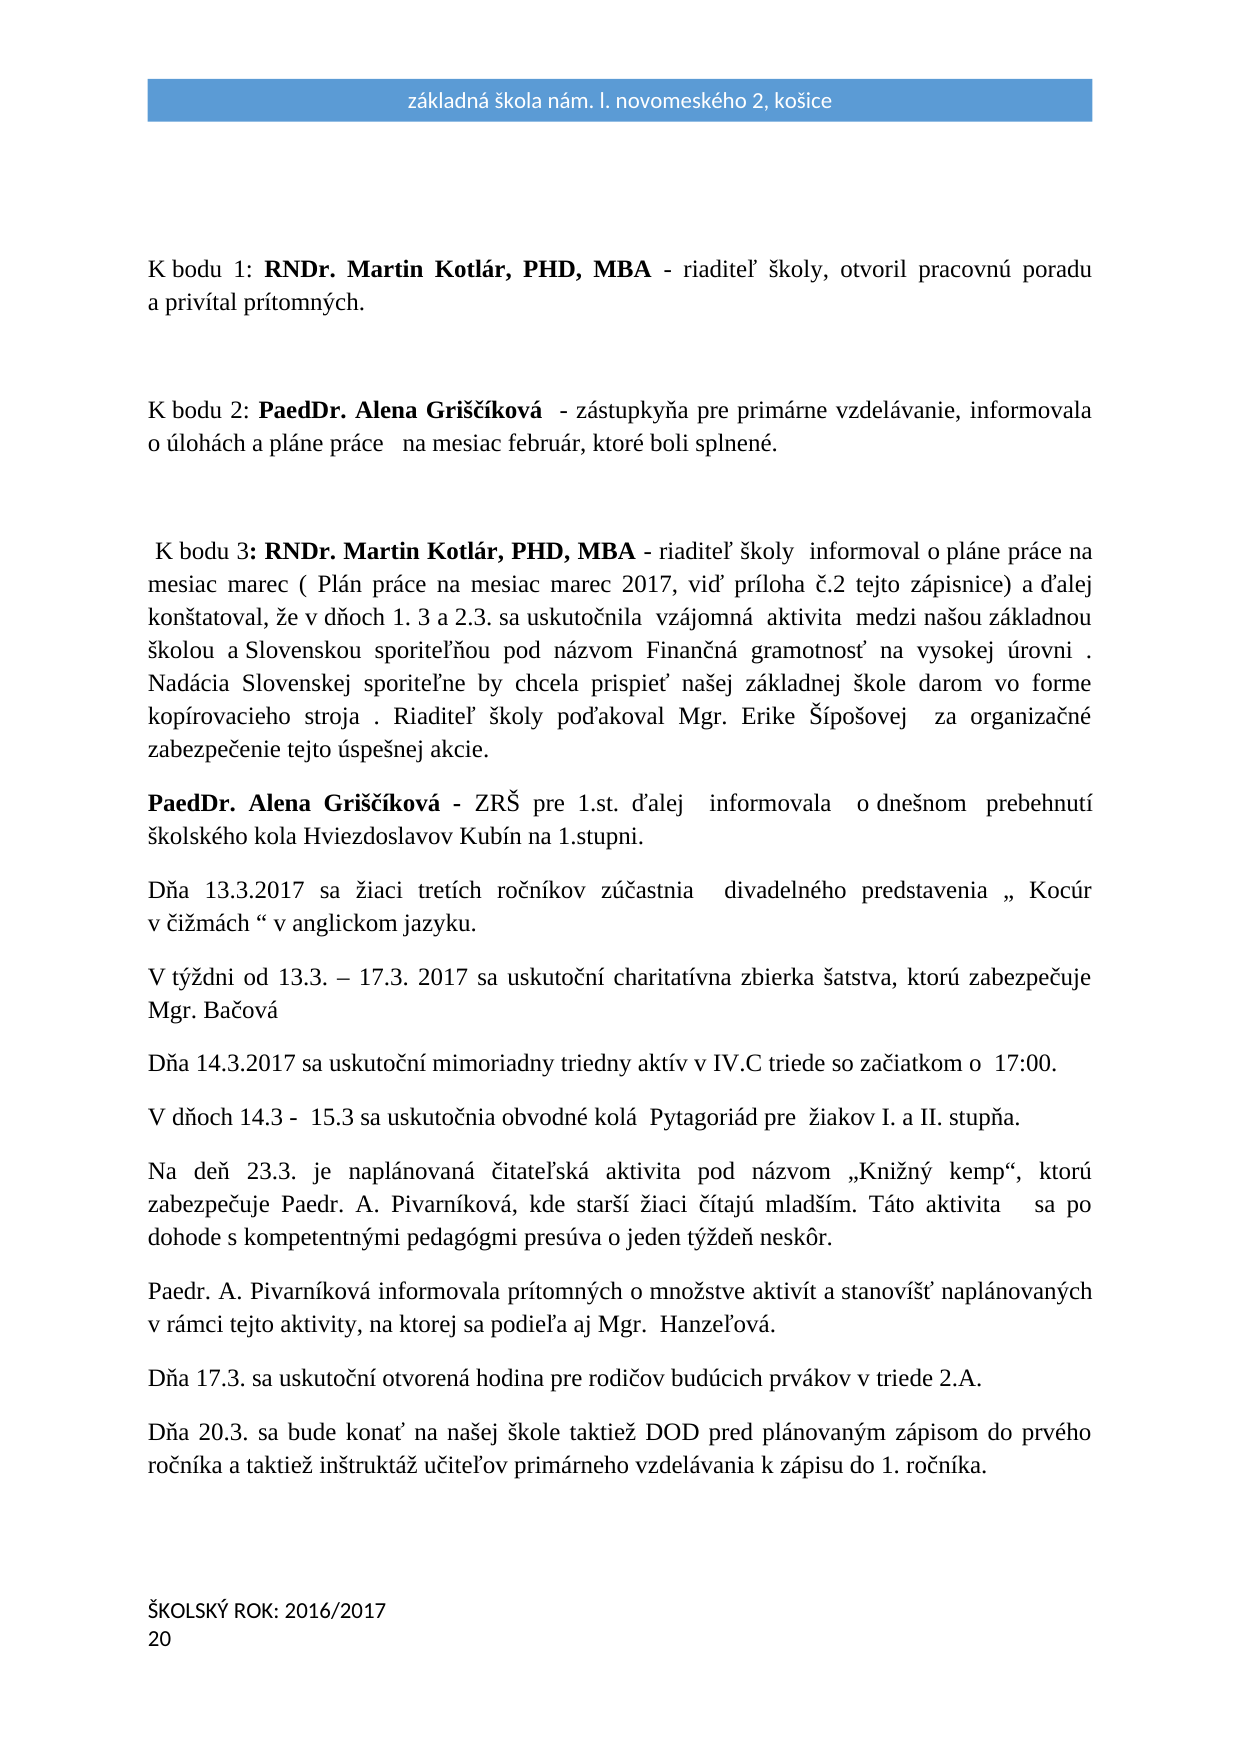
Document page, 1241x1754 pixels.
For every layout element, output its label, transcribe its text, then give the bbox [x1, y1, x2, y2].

text V dňoch 14.3 - 15.3 sa uskutočnia obvodné kolá Pytagoriád pre žiakov I. a II. stupňa. [148, 1102, 1093, 1131]
text Dňa 17.3. sa uskutoční otvorená hodina pre rodičov budúcich prvákov v triede 2.A. [148, 1363, 1093, 1392]
text K bodu 1: RNDr. Martin Kotlár, PHD, MBA - riaditeľ školy, otvoril pracovnú poradu a privítal prítomných. [148, 254, 1093, 316]
text Na deň 23.3. je naplánovaná čitateľská aktivita pod názvom „Knižný kemp“, ktorú zabezpečuje Paedr. A. Pivarníková, kde starší žiaci čítajú mladším. Táto aktivita sa po dohode s kompetentnými pedagógmi presúva o jeden týždeň neskôr. [148, 1156, 1093, 1251]
text Dňa 14.3.2017 sa uskutoční mimoriadny triedny aktív v IV.C triede so začiatkom o 17:00. [148, 1048, 1093, 1077]
text K bodu 3: RNDr. Martin Kotlár, PHD, MBA - riaditeľ školy informoval o pláne práce na mesiac marec ( Plán práce na mesiac marec 2017, viď príloha č.2 tejto zápisnice) a ďalej konštatoval, že v dňoch 1. 3 a 2.3. sa uskutočnila vzájomná aktivita medzi našou základnou školou a Slovenskou sporiteľňou pod názvom Finančná gramotnosť na vysokej úrovni . Nadácia Slovenskej sporiteľne by chcela prispieť našej základnej škole darom vo forme kopírovacieho stroja . Riaditeľ školy poďakoval Mgr. Erike Šípošovej za organizačné zabezpečenie tejto úspešnej akcie. [148, 536, 1093, 763]
text K bodu 2: PaedDr. Alena Griščíková - zástupkyňa pre primárne vzdelávanie, informovala o úlohách a pláne práce na mesiac február, ktoré boli splnené. [148, 395, 1093, 457]
text Paedr. A. Pivarníková informovala prítomných o množstve aktivít a stanovíšť naplánovaných v rámci tejto aktivity, na ktorej sa podieľa aj Mgr. Hanzeľová. [148, 1276, 1093, 1338]
text V týždni od 13.3. – 17.3. 2017 sa uskutoční charitatívna zbierka šatstva, ktorú zabezpečuje Mgr. Bačová [148, 962, 1093, 1023]
text Dňa 20.3. sa bude konať na našej škole taktiež DOD pred plánovaným zápisom do prvého ročníka a taktiež inštruktáž učiteľov primárneho vzdelávania k zápisu do 1. ročníka. [148, 1417, 1093, 1479]
text Dňa 13.3.2017 sa žiaci tretích ročníkov zúčastnia divadelného predstavenia „ Kocúr v čižmách “ v anglickom jazyku. [148, 875, 1093, 937]
text PaedDr. Alena Griščíková - ZRŠ pre 1.st. ďalej informovala o dnešnom prebehnutí školského kola Hviezdoslavov Kubín na 1.stupni. [148, 788, 1093, 850]
